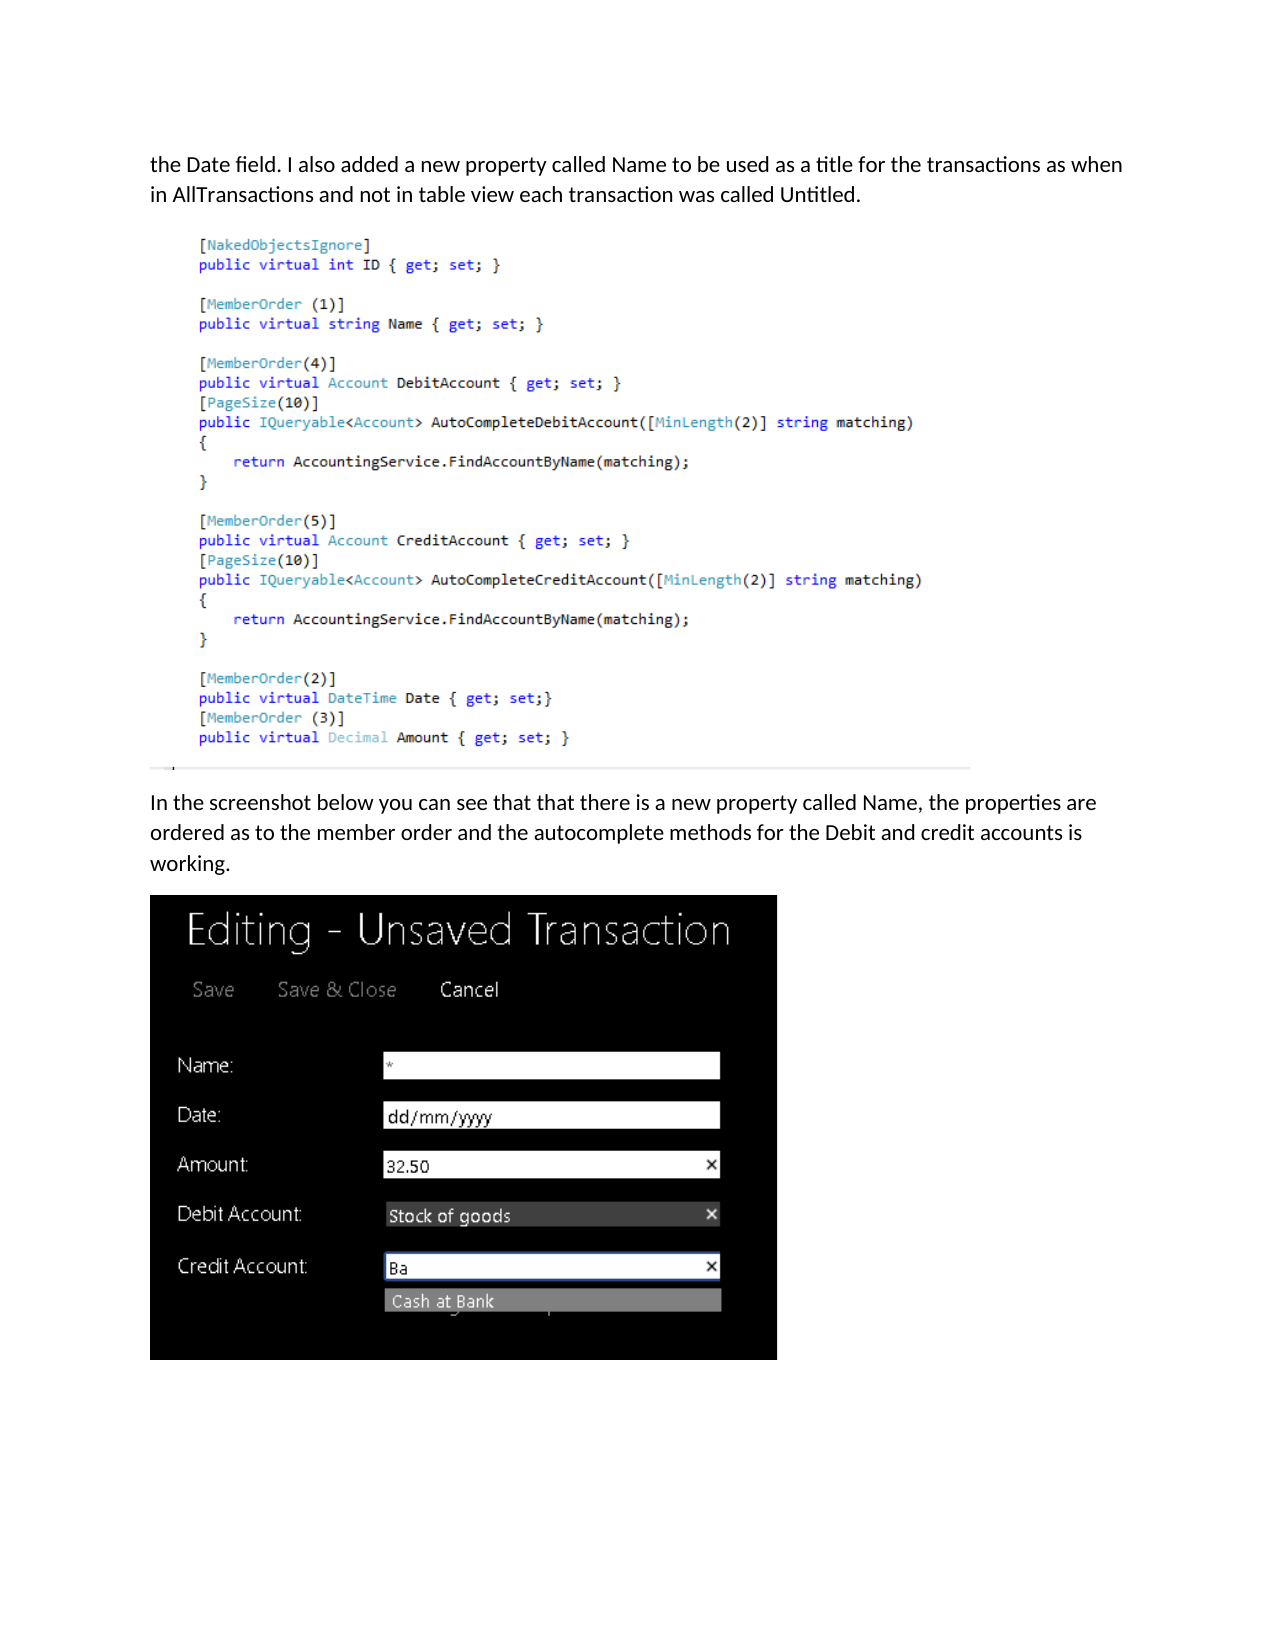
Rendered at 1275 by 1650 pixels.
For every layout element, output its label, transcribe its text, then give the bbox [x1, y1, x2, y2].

text In the screenshot below you can see that that there is a new property called Name, the properties are ordered as to the member order and the autocomplete methods for the Debit and credit accounts is working. [150, 788, 1125, 877]
picture [150, 227, 971, 770]
picture [150, 895, 778, 1360]
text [150, 150, 1125, 208]
